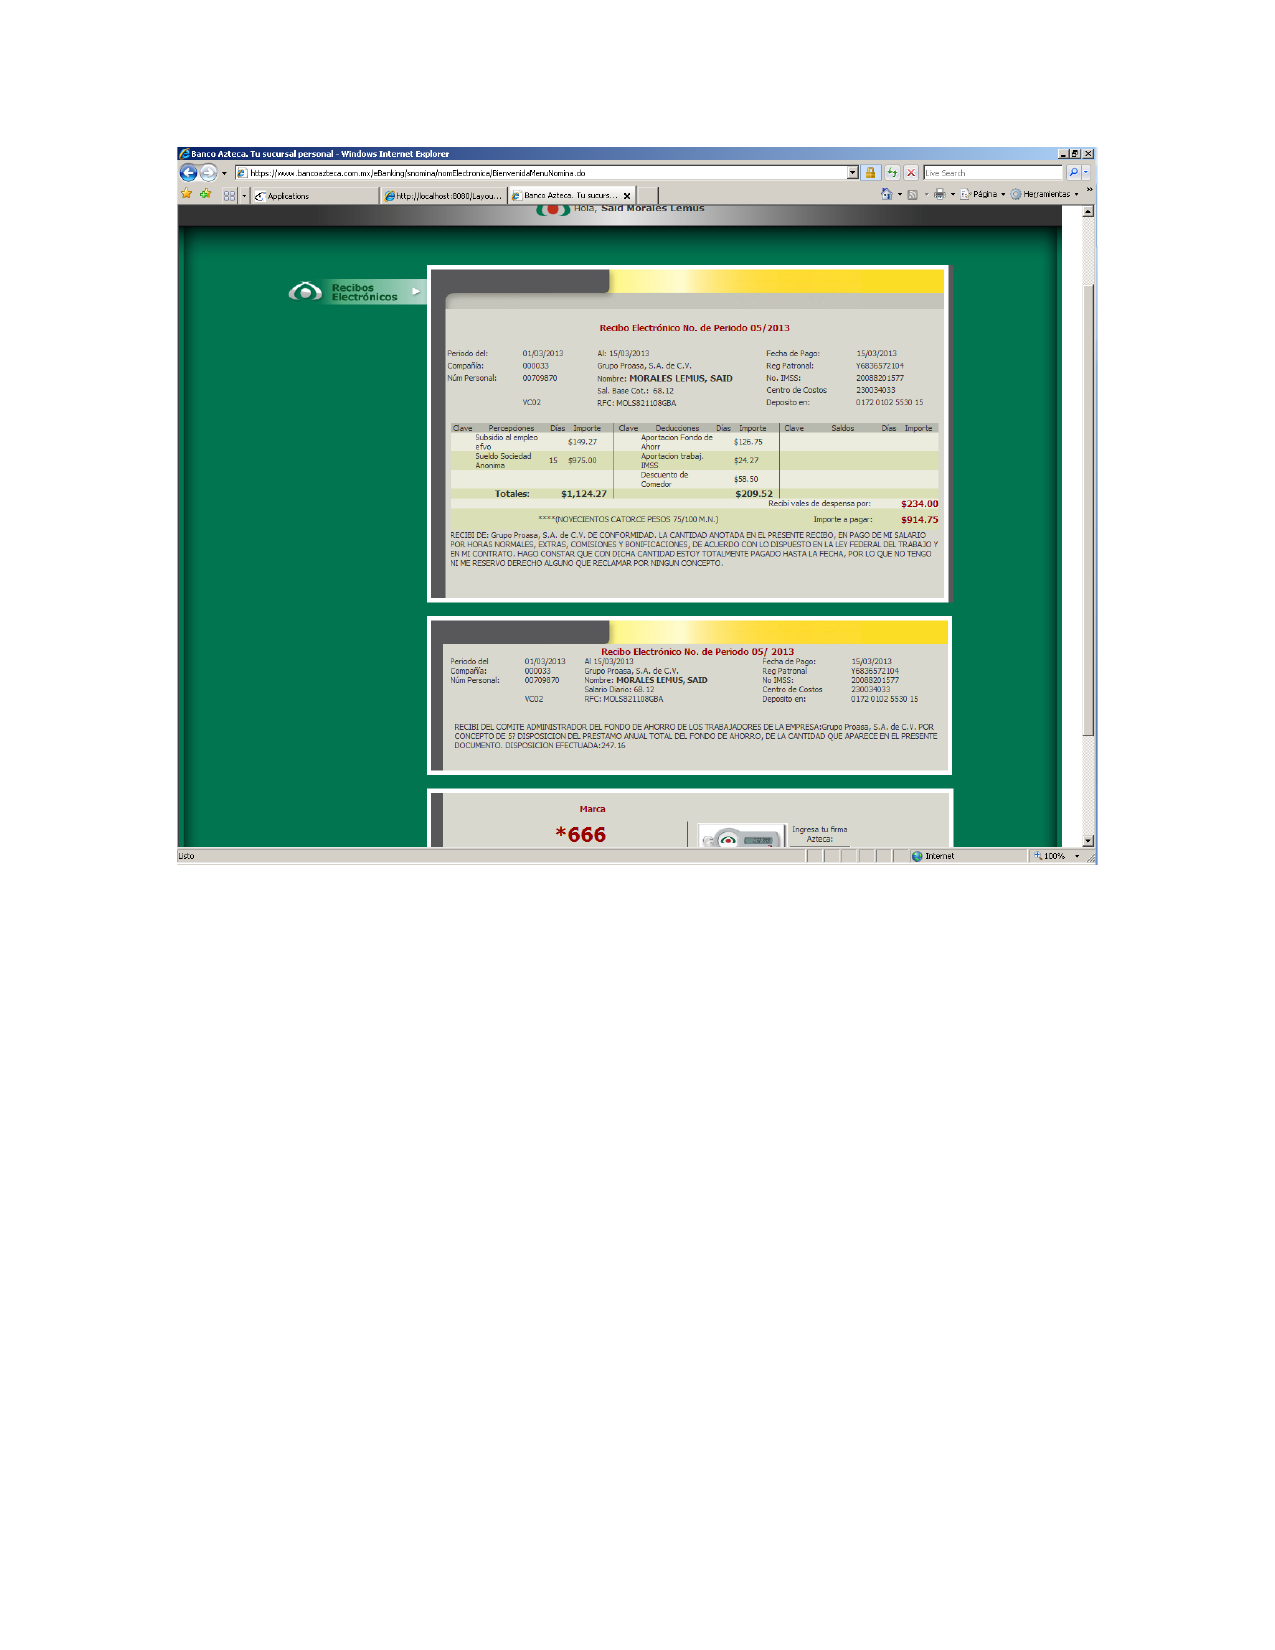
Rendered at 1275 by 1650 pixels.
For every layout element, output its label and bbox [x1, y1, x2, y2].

picture [177, 147, 1098, 865]
